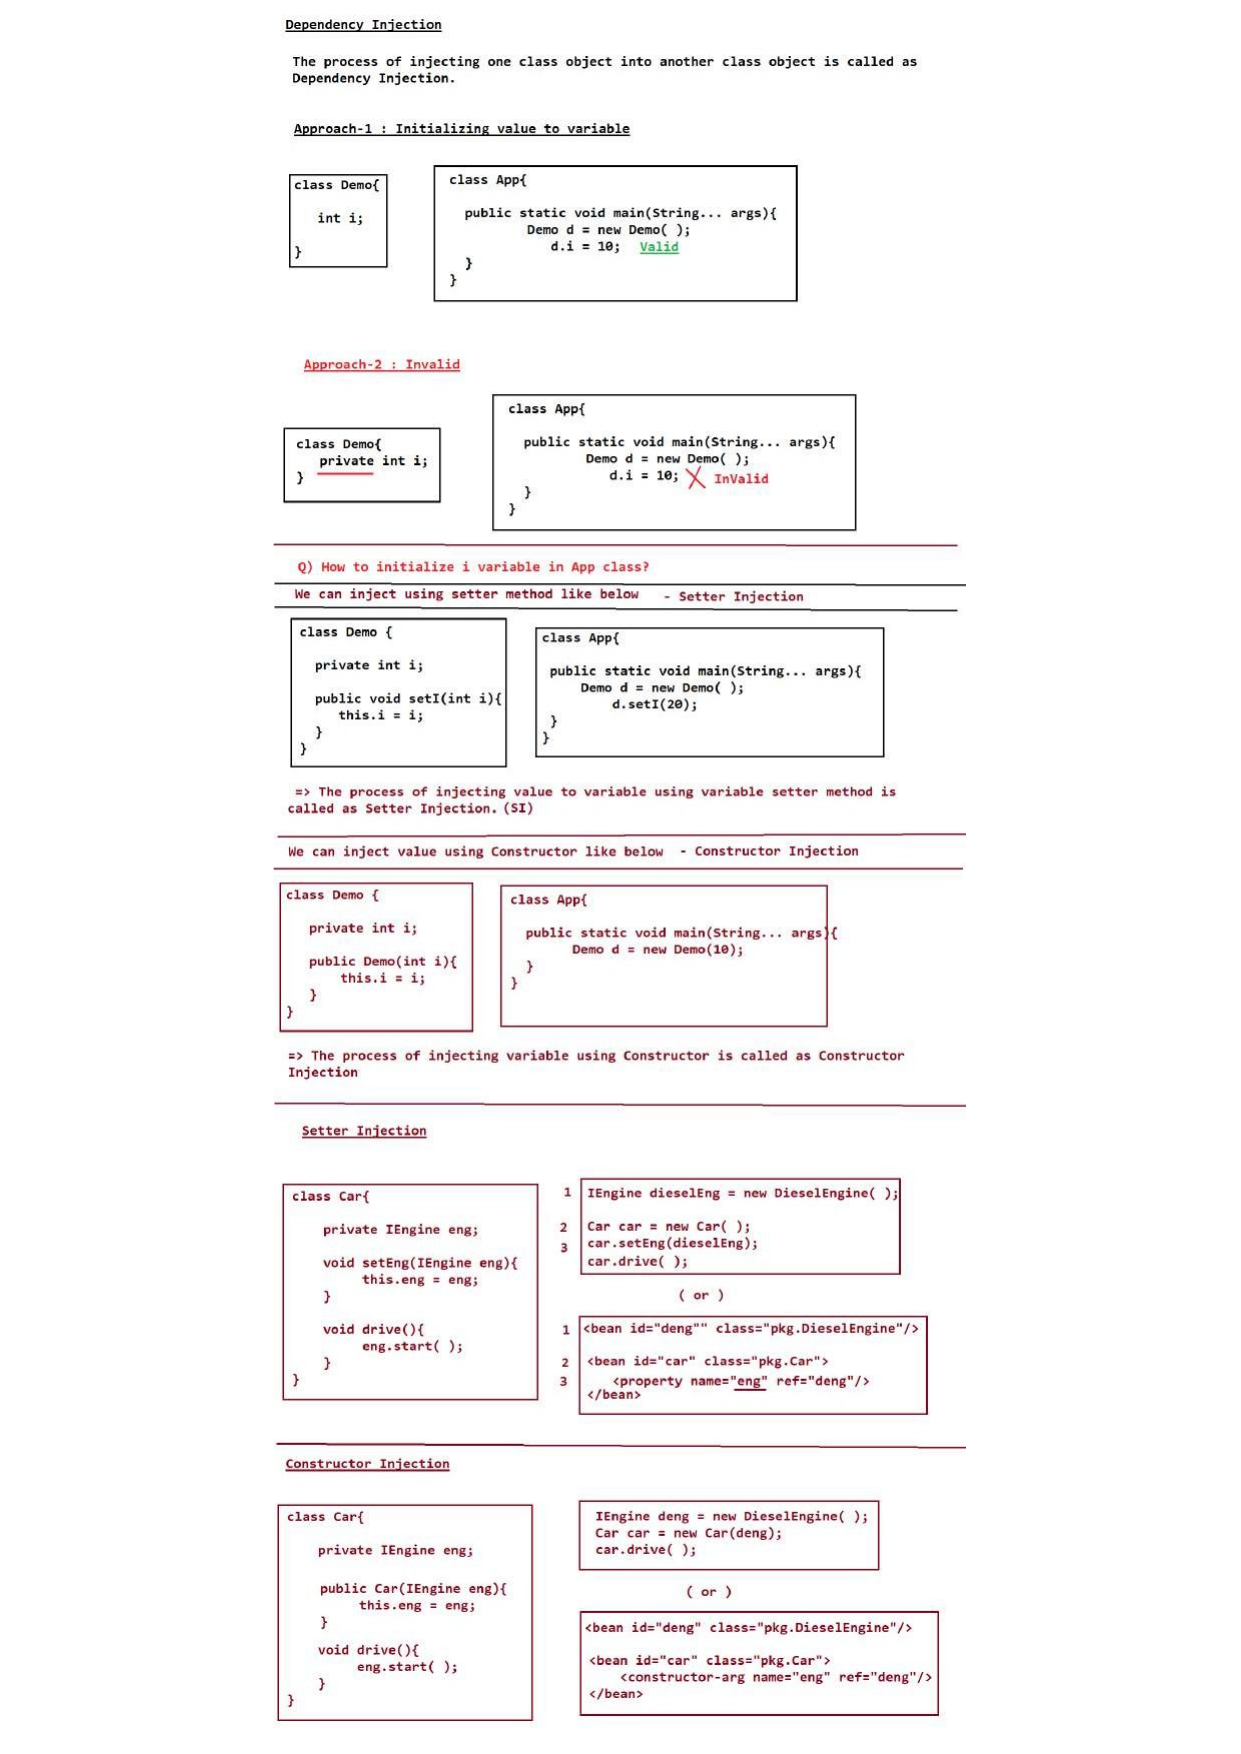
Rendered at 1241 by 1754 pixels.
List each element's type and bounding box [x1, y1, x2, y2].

picture [273, 14, 966, 1729]
